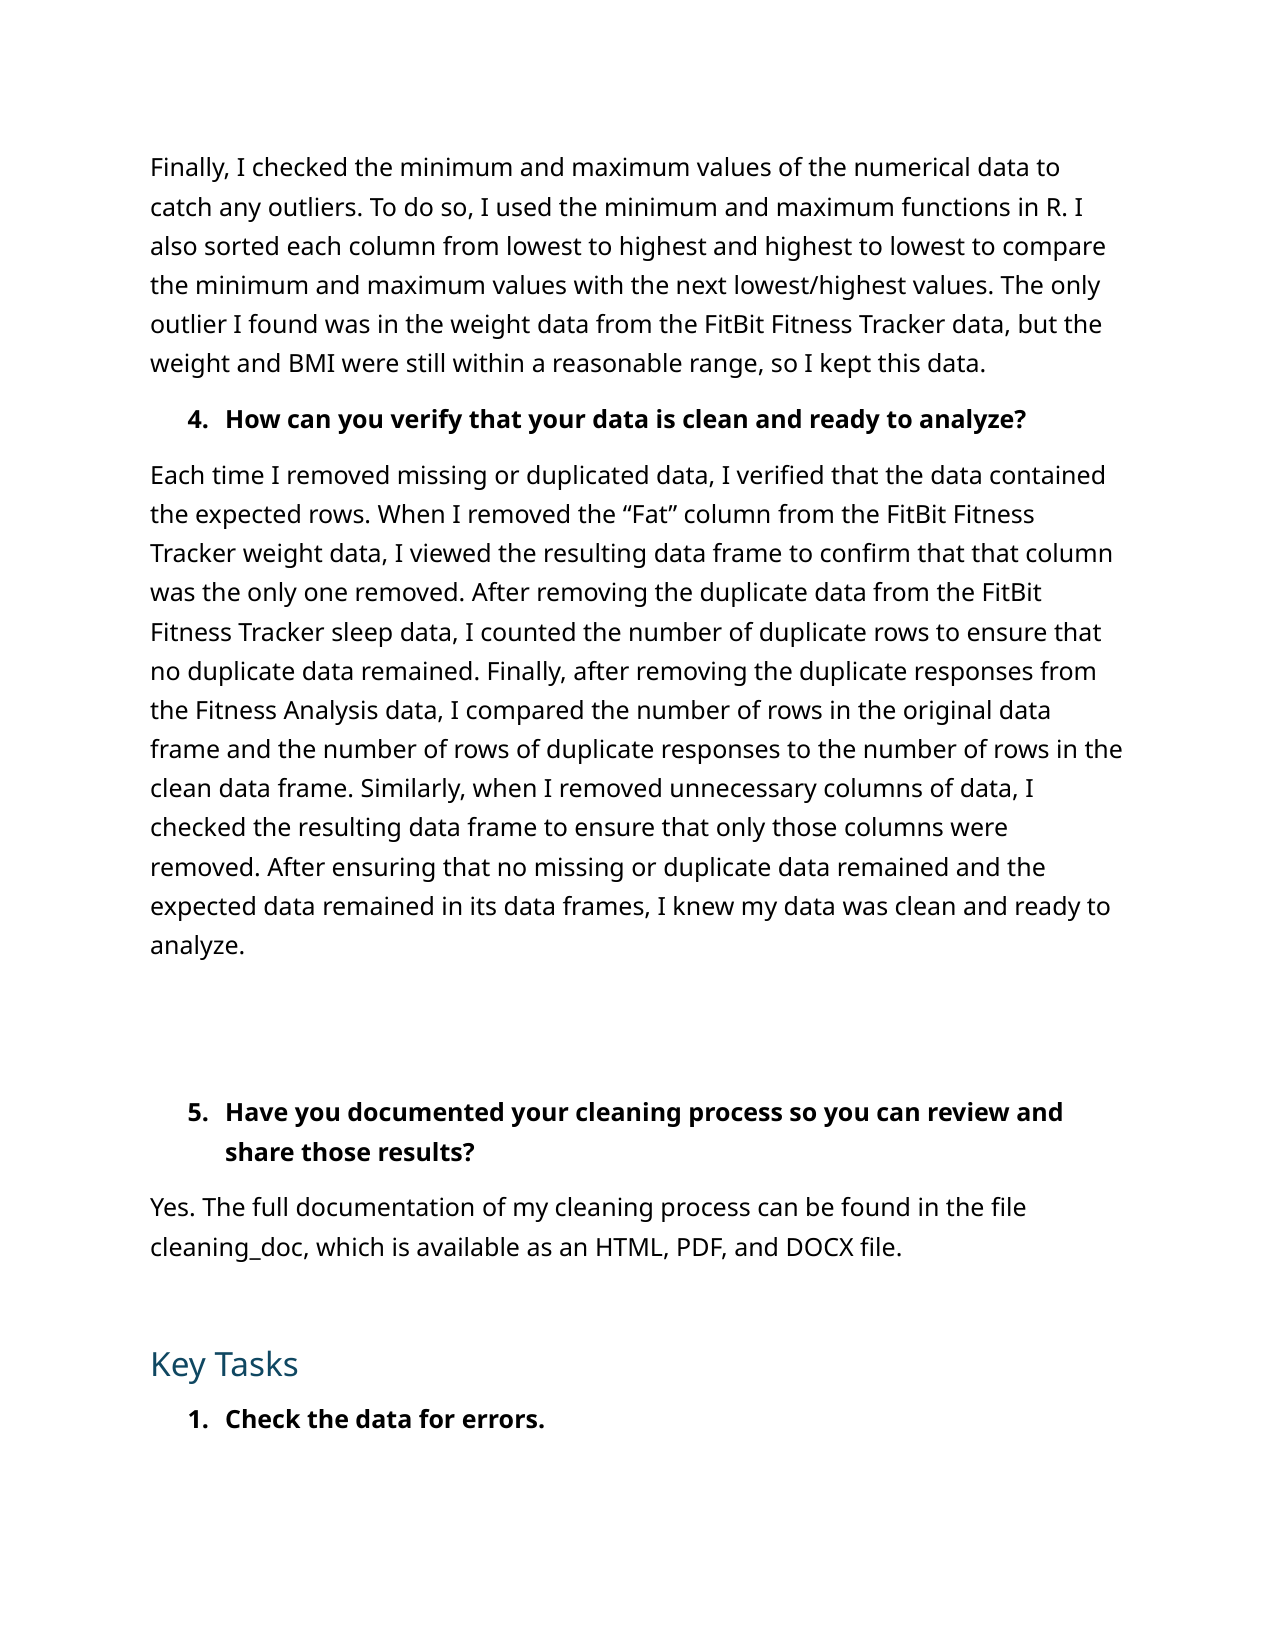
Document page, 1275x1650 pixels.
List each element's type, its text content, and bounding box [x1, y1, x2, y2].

list How can you verify that your data is clean and ready to analyze? [187, 402, 1125, 436]
subtitle Key Tasks [150, 1341, 1125, 1386]
text Yes. The full documentation of my cleaning process can be found in the file cleaning_doc, which is available as an HTML, PDF, and DOCX file. [150, 1190, 1125, 1263]
list Check the data for errors. [187, 1401, 1125, 1435]
text Each time I removed missing or duplicated data, I verified that the data contained the expected rows. When I removed the “Fat” column from the FitBit Fitness Tracker weight data, I viewed the resulting data frame to confirm that that column was the only one removed. After removing the duplicate data from the FitBit Fitness Tracker sleep data, I counted the number of duplicate rows to ensure that no duplicate data remained. Finally, after removing the duplicate responses from the Fitness Analysis data, I compared the number of rows in the original data frame and the number of rows of duplicate responses to the number of rows in the clean data frame. Similarly, when I removed unnecessary columns of data, I checked the resulting data frame to ensure that only those columns were removed. After ensuring that no missing or duplicate data remained and the expected data remained in its data frames, I knew my data was clean and ready to analyze. [150, 457, 1125, 962]
list Have you documented your cleaning process so you can review and share those results? [187, 1095, 1125, 1168]
text Finally, I checked the minimum and maximum values of the numerical data to catch any outliers. To do so, I used the minimum and maximum functions in R. I also sorted each column from lowest to highest and highest to lowest to compare the minimum and maximum values with the next lowest/highest values. The only outlier I found was in the weight data from the FitBit Fitness Tracker data, but the weight and BMI were still within a reasonable range, so I kept this data. [150, 150, 1125, 380]
